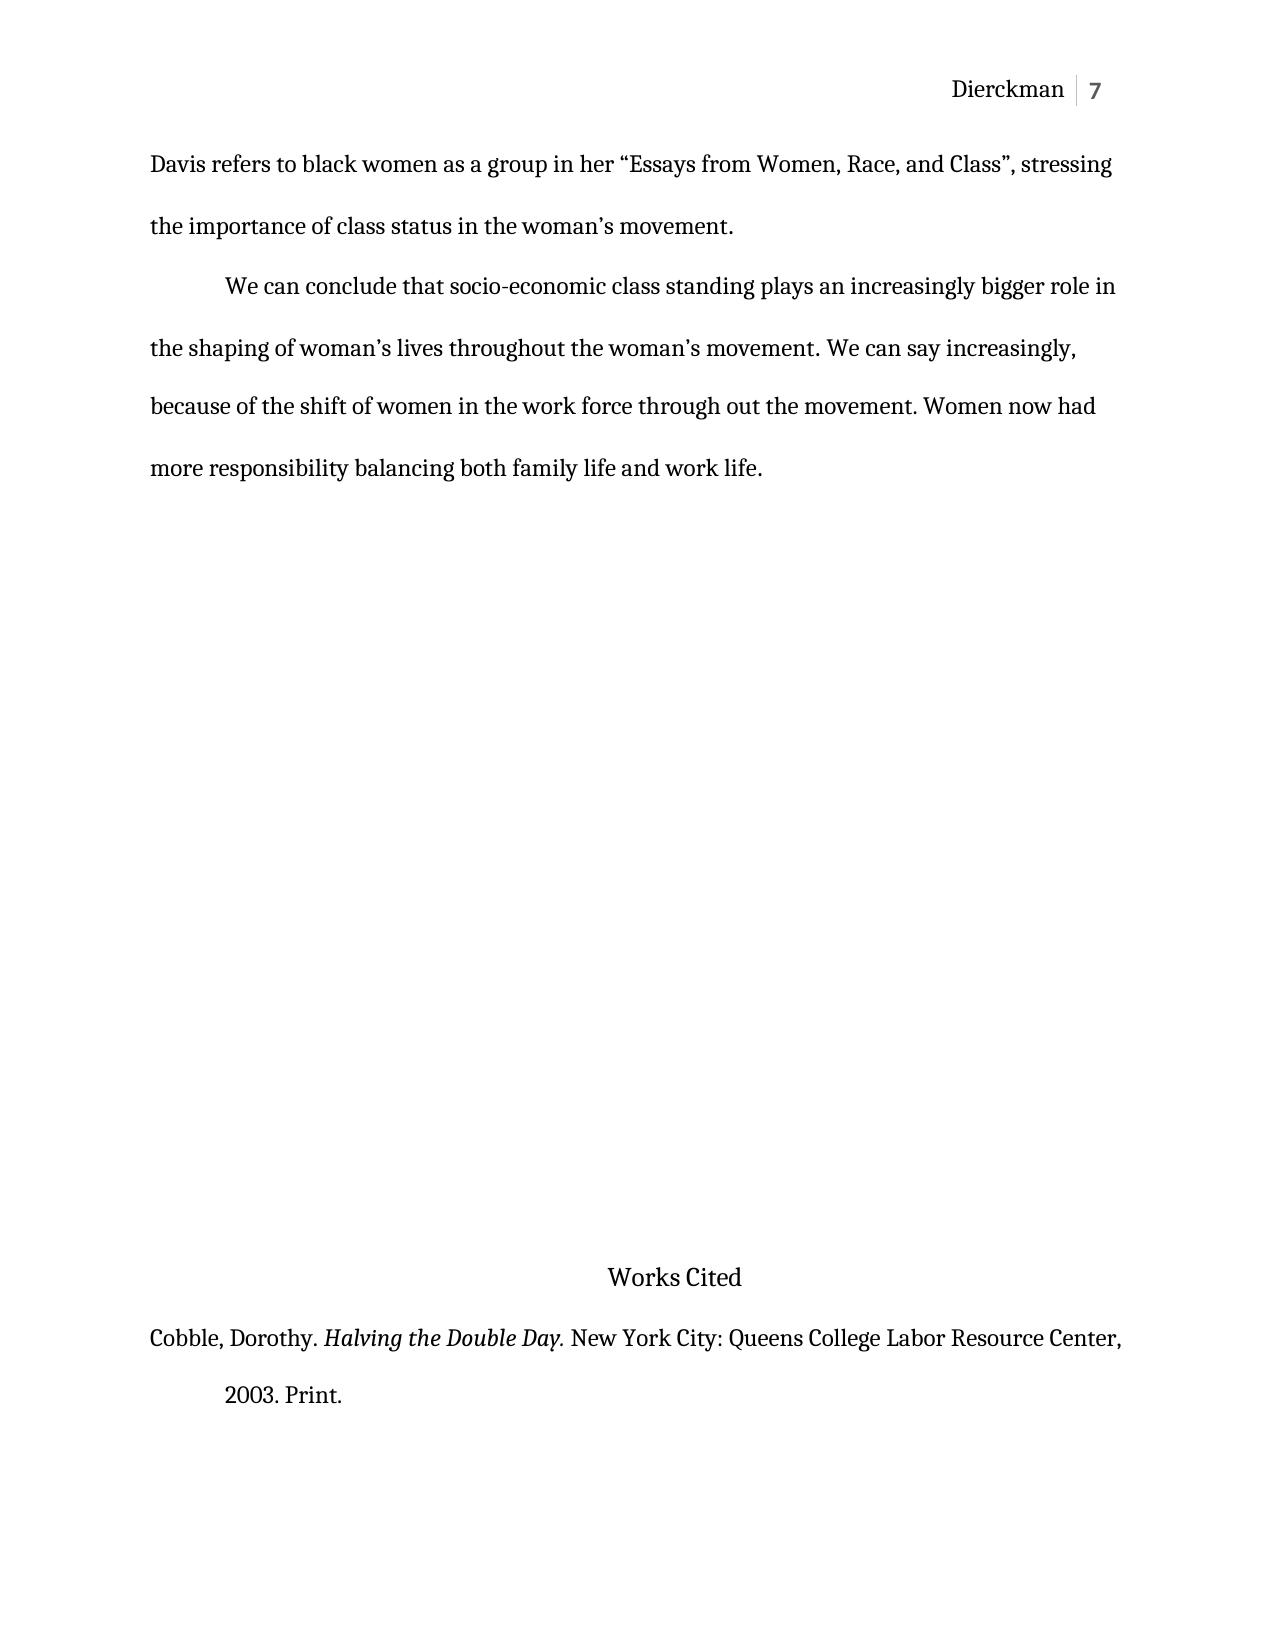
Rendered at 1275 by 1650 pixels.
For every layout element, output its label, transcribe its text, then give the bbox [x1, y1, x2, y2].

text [150, 150, 1125, 241]
text Cobble, Dorothy. Halving the Double Day. New York City: Queens College Labor Resource Center, 2003. Print. [150, 1324, 1125, 1410]
text Works Cited [150, 1262, 1125, 1293]
text We can conclude that socio-economic class standing plays an increasingly bigger role in the shaping of woman’s lives throughout the woman’s movement. We can say increasingly, because of the shift of women in the work force through out the movement. Women now had more responsibility balancing both family life and work life. [150, 272, 1125, 483]
